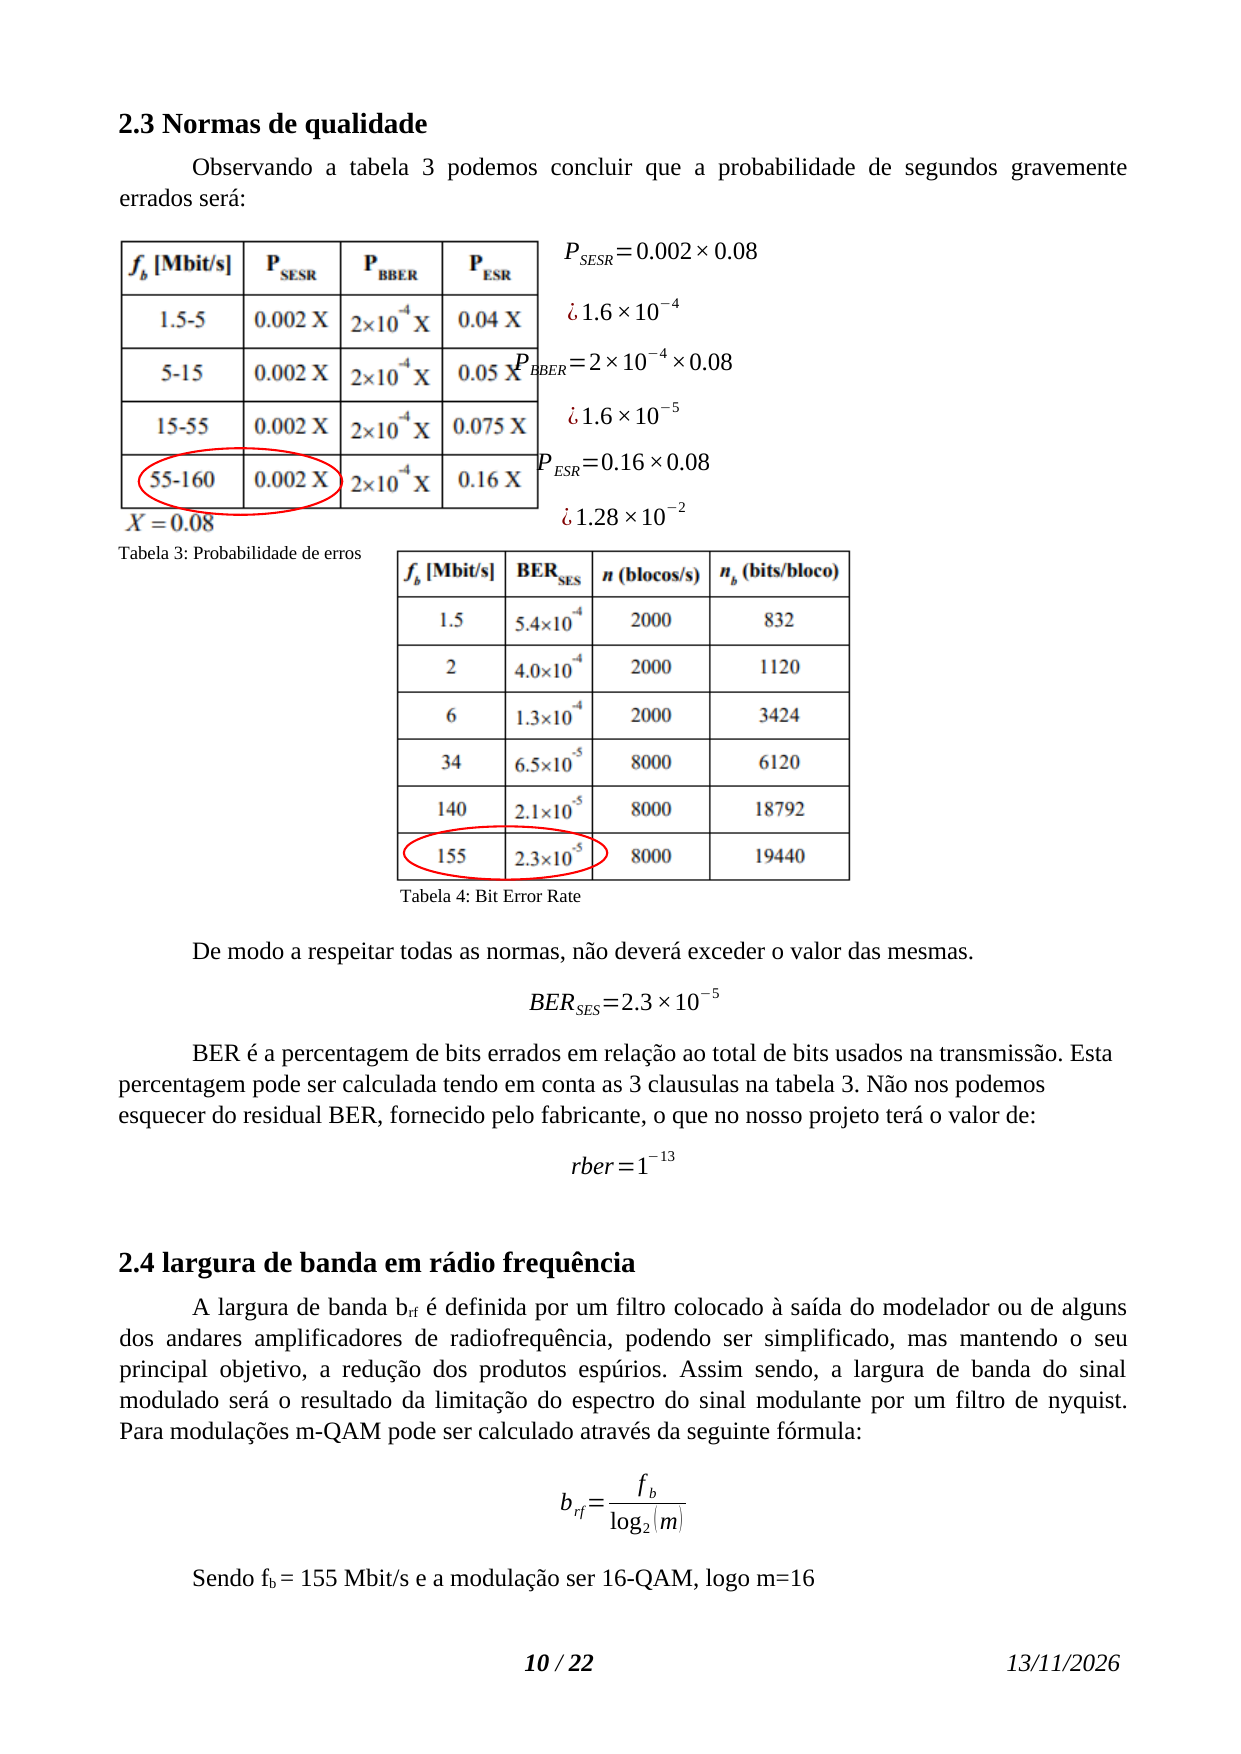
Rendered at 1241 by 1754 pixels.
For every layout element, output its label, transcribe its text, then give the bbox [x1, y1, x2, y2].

text Sendo fb = 155 Mbit/s e a modulação ser 16-QAM, logo m=16 [118, 1563, 1128, 1592]
text A largura de banda brf é definida por um filtro colocado à saída do modelador ou de alguns dos andares amplificadores de radiofrequência, podendo ser simplificado, mas mantendo o seu principal objetivo, a redução dos produtos espúrios. Assim sendo, a largura de banda do sinal modulado será o resultado da limitação do espectro do sinal modulante por um filtro de nyquist. Para modulações m-QAM pode ser calculado através da seguinte fórmula: [118, 1292, 1128, 1444]
picture [118, 238, 542, 539]
subtitle 2.4 largura de banda em rádio frequência [118, 1246, 1128, 1279]
text BER é a percentagem de bits errados em relação ao total de bits usados na transmissão. Esta percentagem pode ser calculada tendo em conta as 3 clausulas na tabela 3. Não nos podemos esquecer do residual BER, fornecido pelo fabricante, o que no nosso projeto terá o valor de: [118, 1038, 1128, 1129]
picture [393, 548, 853, 885]
text De modo a respeitar todas as normas, não deverá exceder o valor das mesmas. [118, 936, 1128, 965]
text Observando a tabela 3 podemos concluir que a probabilidade de segundos gravemente errados será: [119, 152, 1128, 212]
subtitle 2.3 Normas de qualidade [118, 106, 1128, 139]
